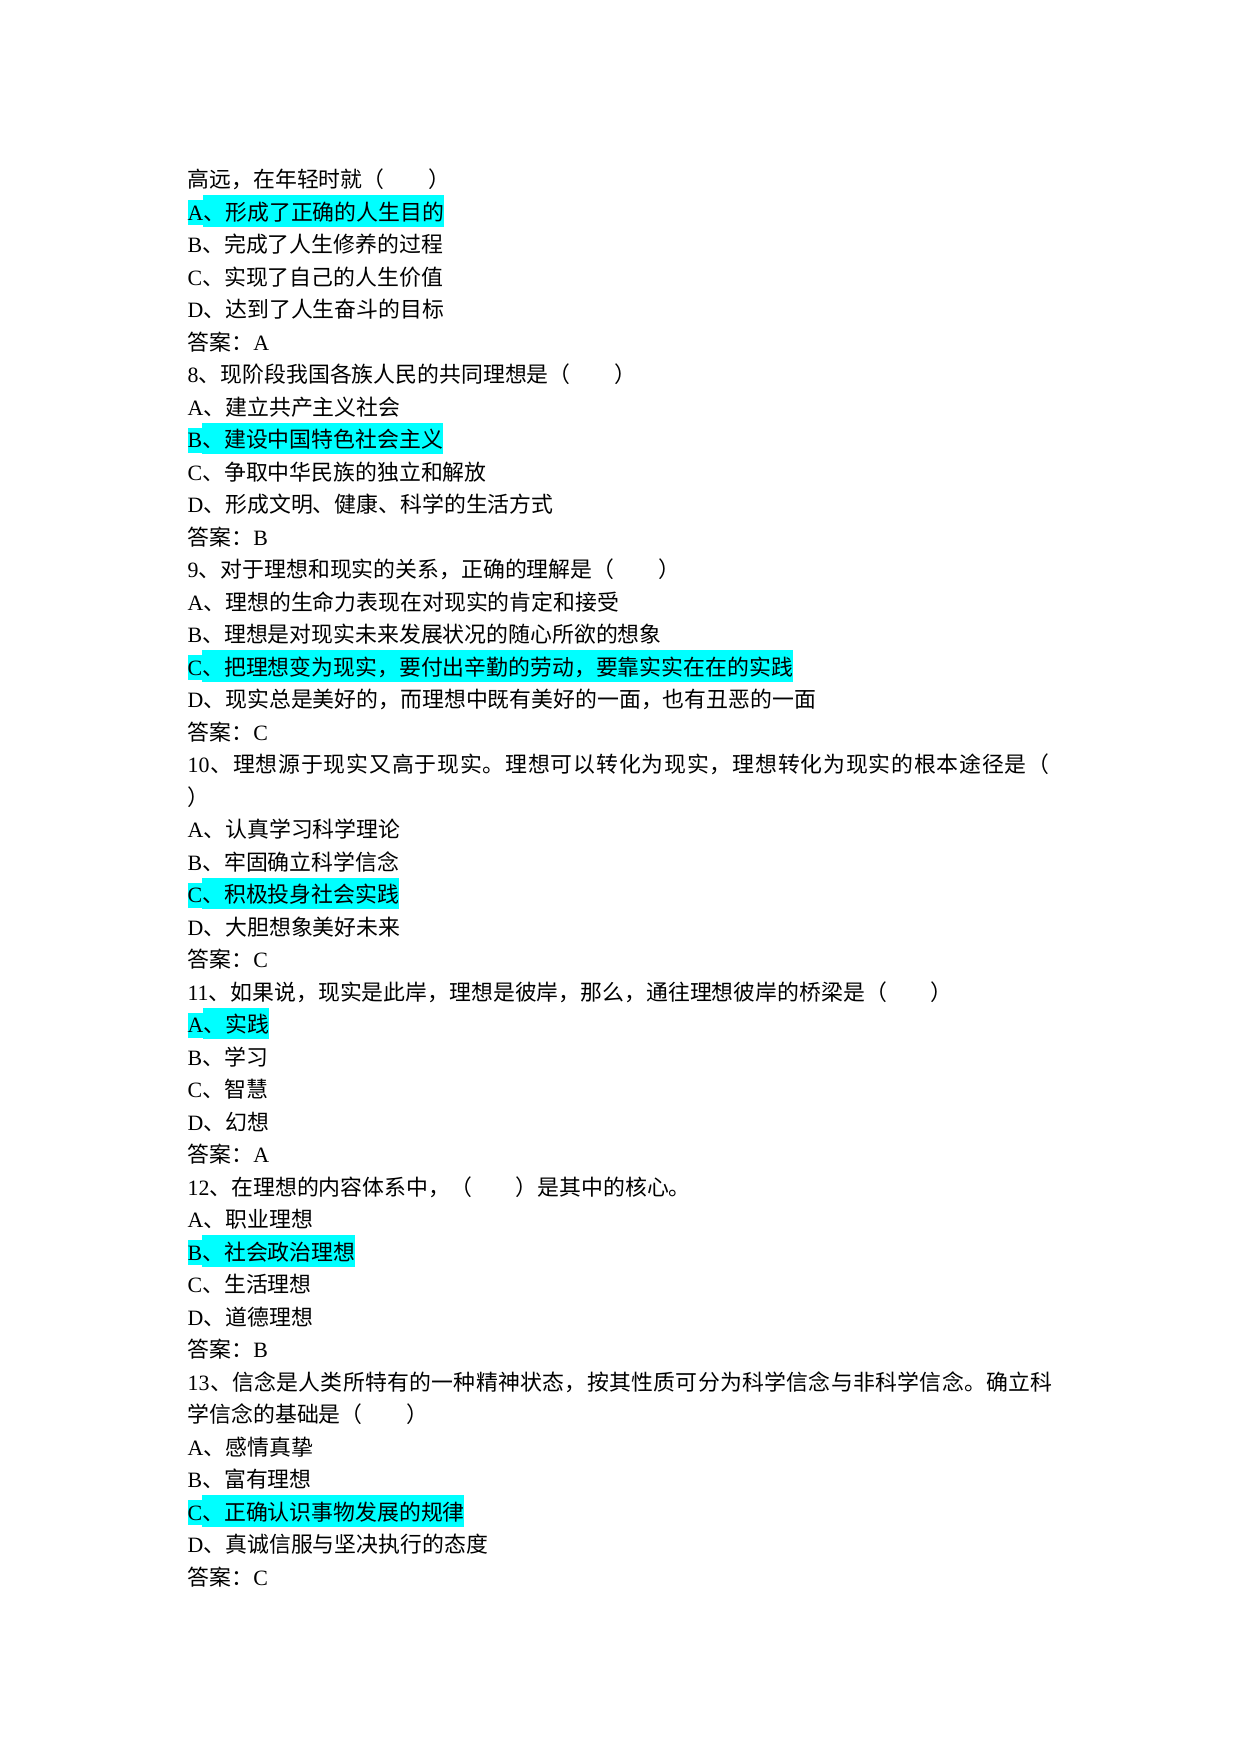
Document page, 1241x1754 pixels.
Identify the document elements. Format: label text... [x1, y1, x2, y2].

text A、建立共产主义社会 [187, 389, 1053, 422]
text D、达到了人生奋斗的目标 [187, 292, 1053, 324]
text D、形成文明、健康、科学的生活方式 [187, 487, 1053, 519]
text A、理想的生命力表现在对现实的肯定和接受 [187, 584, 1053, 617]
text 答案：C [187, 942, 1053, 974]
text D、道德理想 [187, 1299, 1053, 1332]
text D、真诚信服与坚决执行的态度 [187, 1527, 1053, 1559]
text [187, 162, 1053, 194]
text B、建设中国特色社会主义 [187, 422, 1053, 454]
text 答案：A [187, 324, 1053, 357]
text 答案：C [187, 714, 1053, 747]
text A、感情真挚 [187, 1429, 1053, 1462]
text C、实现了自己的人生价值 [187, 259, 1053, 292]
text 13、信念是人类所特有的一种精神状态，按其性质可分为科学信念与非科学信念。确立科学信念的基础是（ ） [187, 1364, 1053, 1429]
text 答案：B [187, 519, 1053, 552]
text C、生活理想 [187, 1267, 1053, 1299]
text A、实践 [187, 1007, 1053, 1039]
text B、完成了人生修养的过程 [187, 227, 1053, 259]
text C、积极投身社会实践 [187, 877, 1053, 909]
text D、现实总是美好的，而理想中既有美好的一面，也有丑恶的一面 [187, 682, 1053, 714]
text C、争取中华民族的独立和解放 [187, 454, 1053, 487]
text 答案：C [187, 1559, 1053, 1592]
text 11、如果说，现实是此岸，理想是彼岸，那么，通往理想彼岸的桥梁是（ ） [187, 974, 1053, 1007]
text B、社会政治理想 [187, 1234, 1053, 1267]
text 答案：A [187, 1137, 1053, 1169]
text 10、理想源于现实又高于现实。理想可以转化为现实，理想转化为现实的根本途径是（ ） [187, 747, 1053, 812]
text A、认真学习科学理论 [187, 812, 1053, 844]
text A、形成了正确的人生目的 [187, 194, 1053, 227]
text B、富有理想 [187, 1462, 1053, 1494]
text B、牢固确立科学信念 [187, 844, 1053, 877]
text D、大胆想象美好未来 [187, 909, 1053, 942]
text 8、现阶段我国各族人民的共同理想是（ ） [187, 357, 1053, 389]
text 12、在理想的内容体系中，（ ）是其中的核心。 [187, 1169, 1053, 1202]
text C、智慧 [187, 1072, 1053, 1104]
text B、理想是对现实未来发展状况的随心所欲的想象 [187, 617, 1053, 649]
text C、把理想变为现实，要付出辛勤的劳动，要靠实实在在的实践 [187, 649, 1053, 682]
text A、职业理想 [187, 1202, 1053, 1234]
text 答案：B [187, 1332, 1053, 1364]
text B、学习 [187, 1039, 1053, 1072]
text C、正确认识事物发展的规律 [187, 1494, 1053, 1527]
text 9、对于理想和现实的关系，正确的理解是（ ） [187, 552, 1053, 584]
text D、幻想 [187, 1104, 1053, 1137]
